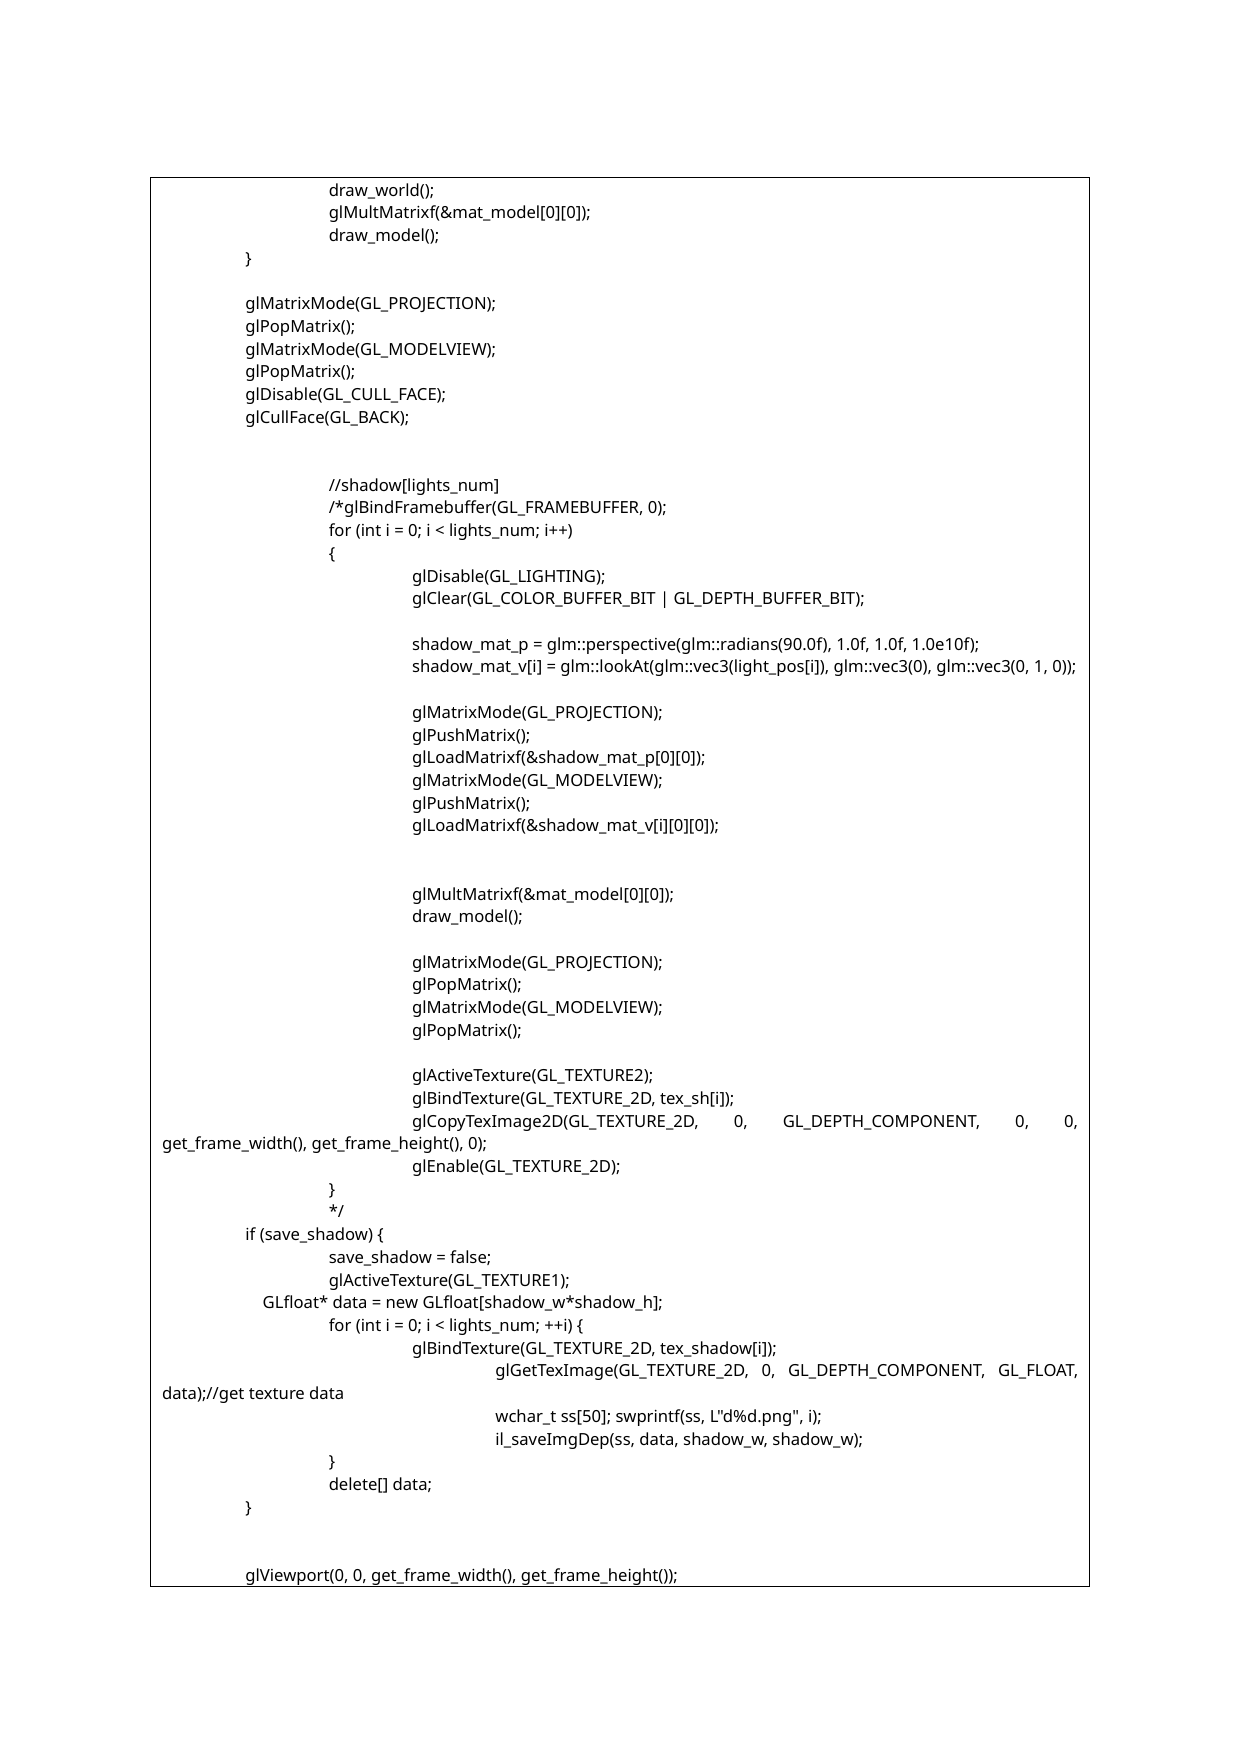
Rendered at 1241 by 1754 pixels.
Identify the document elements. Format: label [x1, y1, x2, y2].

table_header [151, 178, 1089, 1586]
